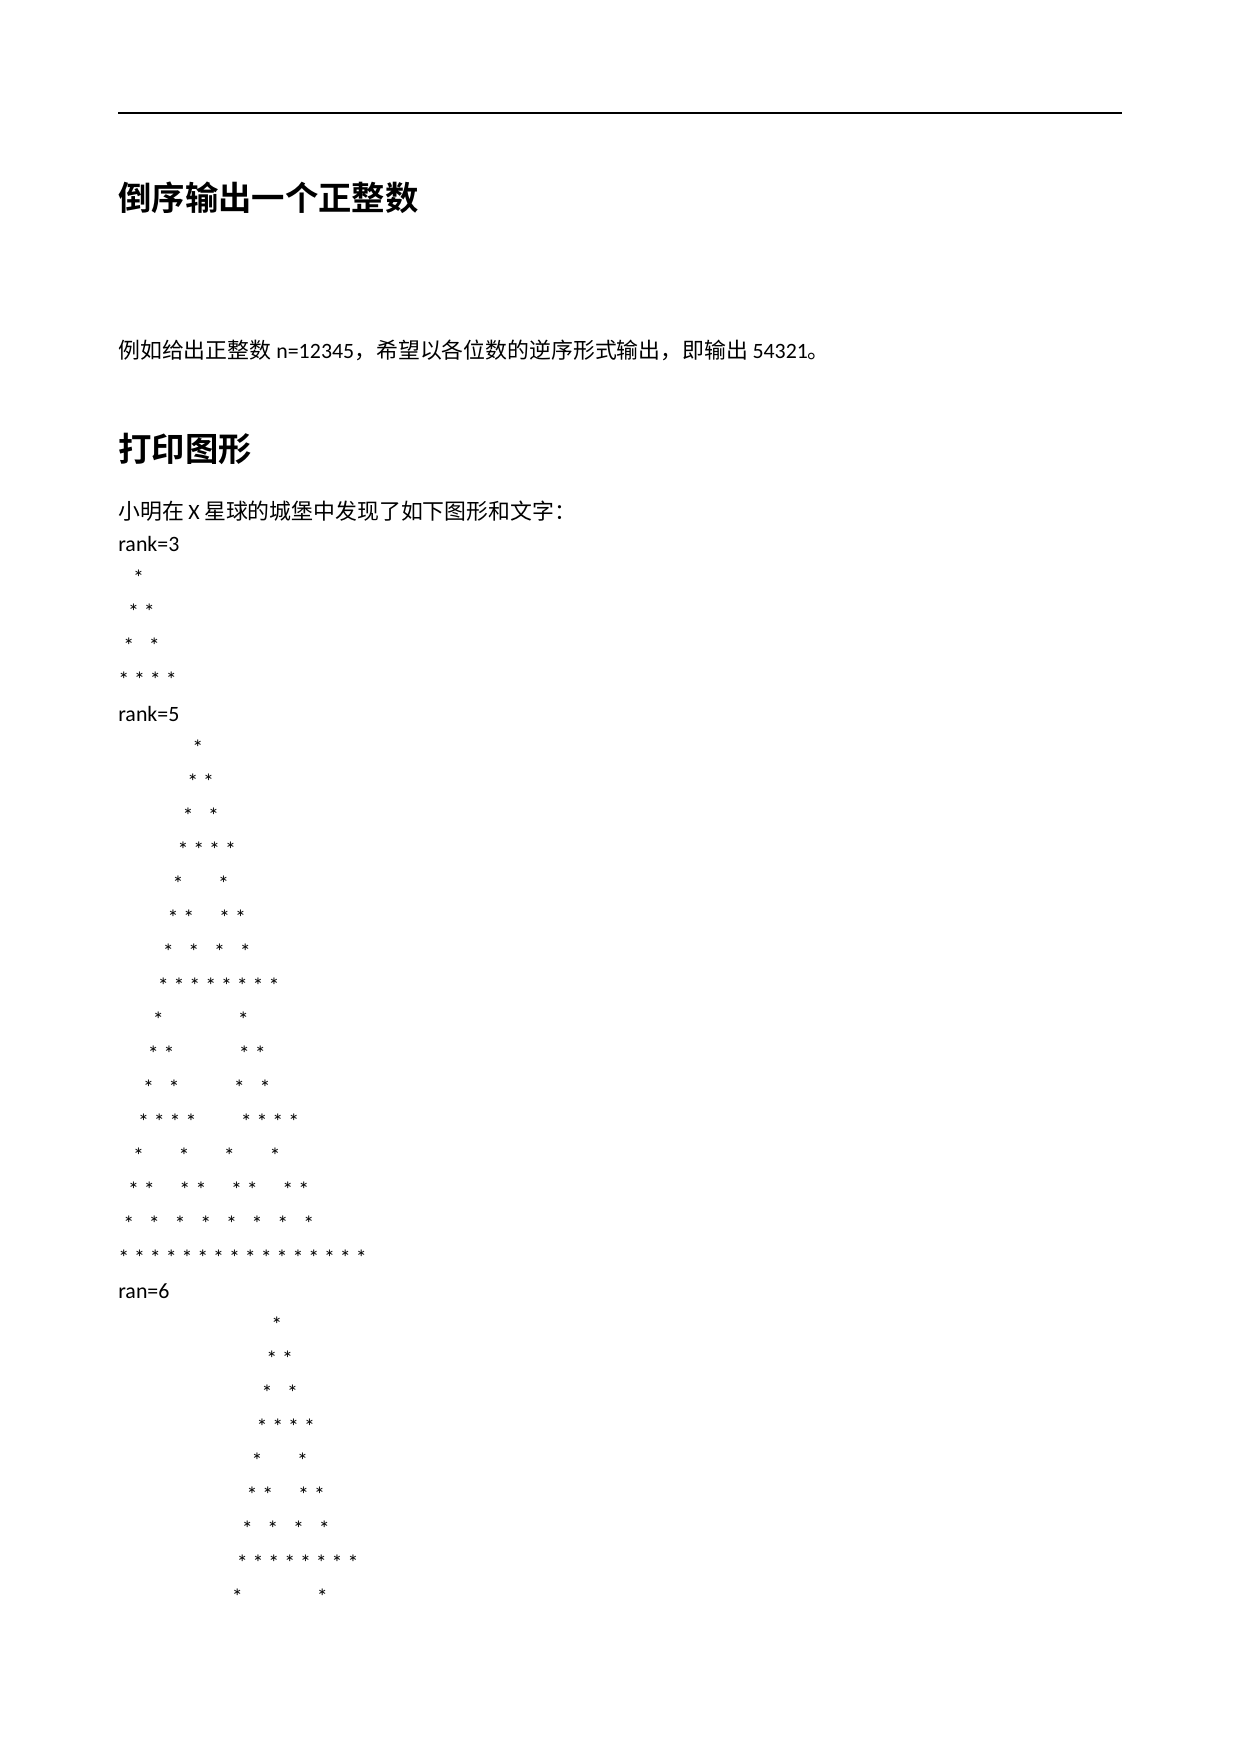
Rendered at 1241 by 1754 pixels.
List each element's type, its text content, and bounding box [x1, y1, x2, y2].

text * * * * [118, 1138, 1122, 1172]
text * * * * * * * * [118, 1104, 1122, 1138]
text * * [118, 1342, 1122, 1376]
text * [118, 731, 1122, 764]
text * * [118, 1376, 1122, 1410]
text * * * * [118, 1478, 1122, 1512]
text * * * * * * * * [118, 1172, 1122, 1206]
text * * * * [118, 1512, 1122, 1546]
text rank=5 [118, 697, 1122, 731]
text * * * * [118, 1410, 1122, 1444]
text * * * * [118, 1070, 1122, 1104]
text * * * * [118, 900, 1122, 934]
text 例如给出正整数 n=12345，希望以各位数的逆序形式输出，即输出54321。 [118, 332, 1122, 366]
text * [118, 1308, 1122, 1342]
text * [118, 561, 1122, 595]
text ran=6 [118, 1274, 1122, 1308]
text * * [118, 595, 1122, 629]
text * * [118, 866, 1122, 900]
text * * * * * * * * [118, 968, 1122, 1002]
text * * * * [118, 934, 1122, 968]
text * * * * [118, 663, 1122, 697]
text * * * * * * * * [118, 1546, 1122, 1579]
text * * * * * * * * * * * * * * * * [118, 1240, 1122, 1274]
text * * * * [118, 1036, 1122, 1070]
text * * [118, 764, 1122, 798]
text * * [118, 1002, 1122, 1036]
text * * * * [118, 832, 1122, 866]
text * * [118, 798, 1122, 832]
text * * [118, 629, 1122, 663]
subtitle 倒序输出一个正整数 [118, 162, 1122, 230]
text 小明在X星球的城堡中发现了如下图形和文字： [118, 493, 1122, 527]
text rank=3 [118, 527, 1122, 561]
subtitle 打印图形 [118, 412, 1122, 480]
text * * [118, 1444, 1122, 1478]
text * * [118, 1579, 1122, 1613]
text * * * * * * * * [118, 1206, 1122, 1240]
